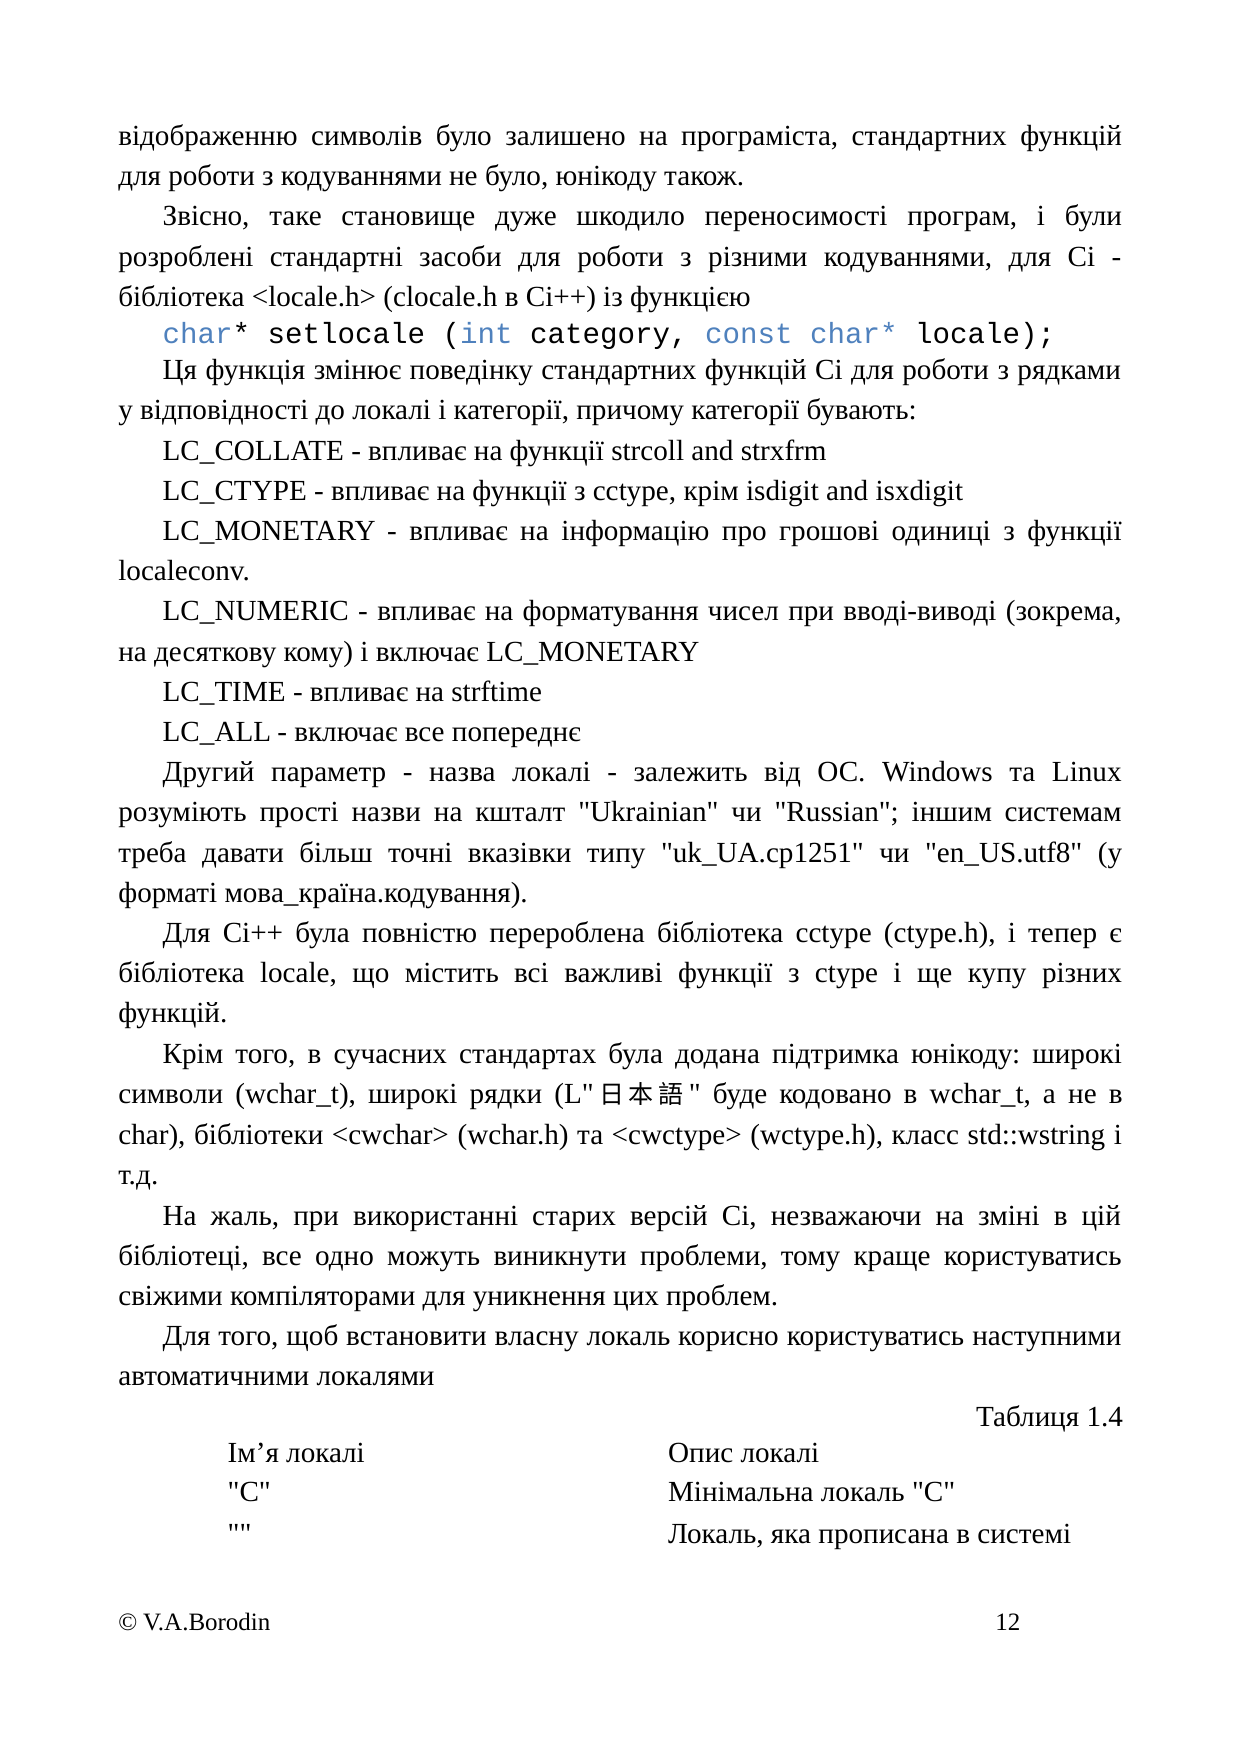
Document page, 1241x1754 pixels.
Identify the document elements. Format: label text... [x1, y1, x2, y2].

text Ця функція змінює поведінку стандартних функцій Cі для роботи з рядками у відповідності до локалі і категорії, причому категорії бувають: [118, 352, 1123, 426]
text Для того, щоб встановити власну локаль корисно користуватись наступними автоматичними локалями [118, 1318, 1123, 1392]
table_cell "" [180, 1511, 621, 1554]
text Звісно, таке становище дуже шкодило переносимості програм, і були розроблені стандартні засоби для роботи з різними кодуваннями, для Cі - бібліотека <locale.h> (clocale.h в Cі++) із функцією [118, 198, 1123, 312]
table_cell Локаль, яка прописана в системі [621, 1511, 1185, 1554]
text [118, 118, 1123, 192]
text char* setlocale (int category, const char* locale); [118, 319, 1123, 352]
text Другий параметр - назва локалі - залежить від ОС. Windows та Linux розуміють прості назви на кшталт "Ukrainian" чи "Russian"; іншим системам треба давати більш точні вказівки типу "uk_UA.cp1251" чи "en_US.utf8" (у форматі мова_країна.кодування). [118, 754, 1123, 908]
text LC_ALL - включає все попереднє [118, 714, 1123, 748]
text LC_MONETARY - впливає на інформацію про грошові одиниці з функції localeconv. [118, 513, 1123, 587]
table_cell Мінімальна локаль "C" [621, 1472, 1185, 1511]
table_header Опис локалі [621, 1432, 1185, 1472]
text Крім того, в сучасних стандартах була додана підтримка юнікоду: широкі символи (wchar_t), широкі рядки (L"日本語" буде кодовано в wchar_t, а не в char), бібліотеки <cwchar> (wchar.h) та <cwctype> (wctype.h), класс std::wstring і т.д. [118, 1036, 1123, 1191]
text LC_CTYPE - впливає на функції з cctype, крім isdigit and isxdigit [118, 473, 1123, 506]
text LC_NUMERIC - впливає на форматування чисел при вводі-виводі (зокрема, на десяткову кому) і включає LC_MONETARY [118, 593, 1123, 667]
table_header Ім’я локалі [180, 1432, 621, 1472]
text Для Cі++ була повністю перероблена бібліотека cctype (ctype.h), і тепер є бібліотека locale, що містить всі важливі функції з ctype і ще купу різних функцій. [118, 915, 1123, 1029]
text Таблиця 1.4 [118, 1399, 1123, 1432]
text LC_TIME - впливає на strftime [118, 674, 1123, 707]
table_cell "C" [180, 1472, 621, 1511]
text LC_COLLATE - впливає на функції strcoll and strxfrm [118, 433, 1123, 466]
text На жаль, при використанні старих версій Сі, незважаючи на зміні в цій бібліотеці, все одно можуть виникнути проблеми, тому краще користуватись свіжими компіляторами для уникнення цих проблем. [118, 1198, 1123, 1312]
